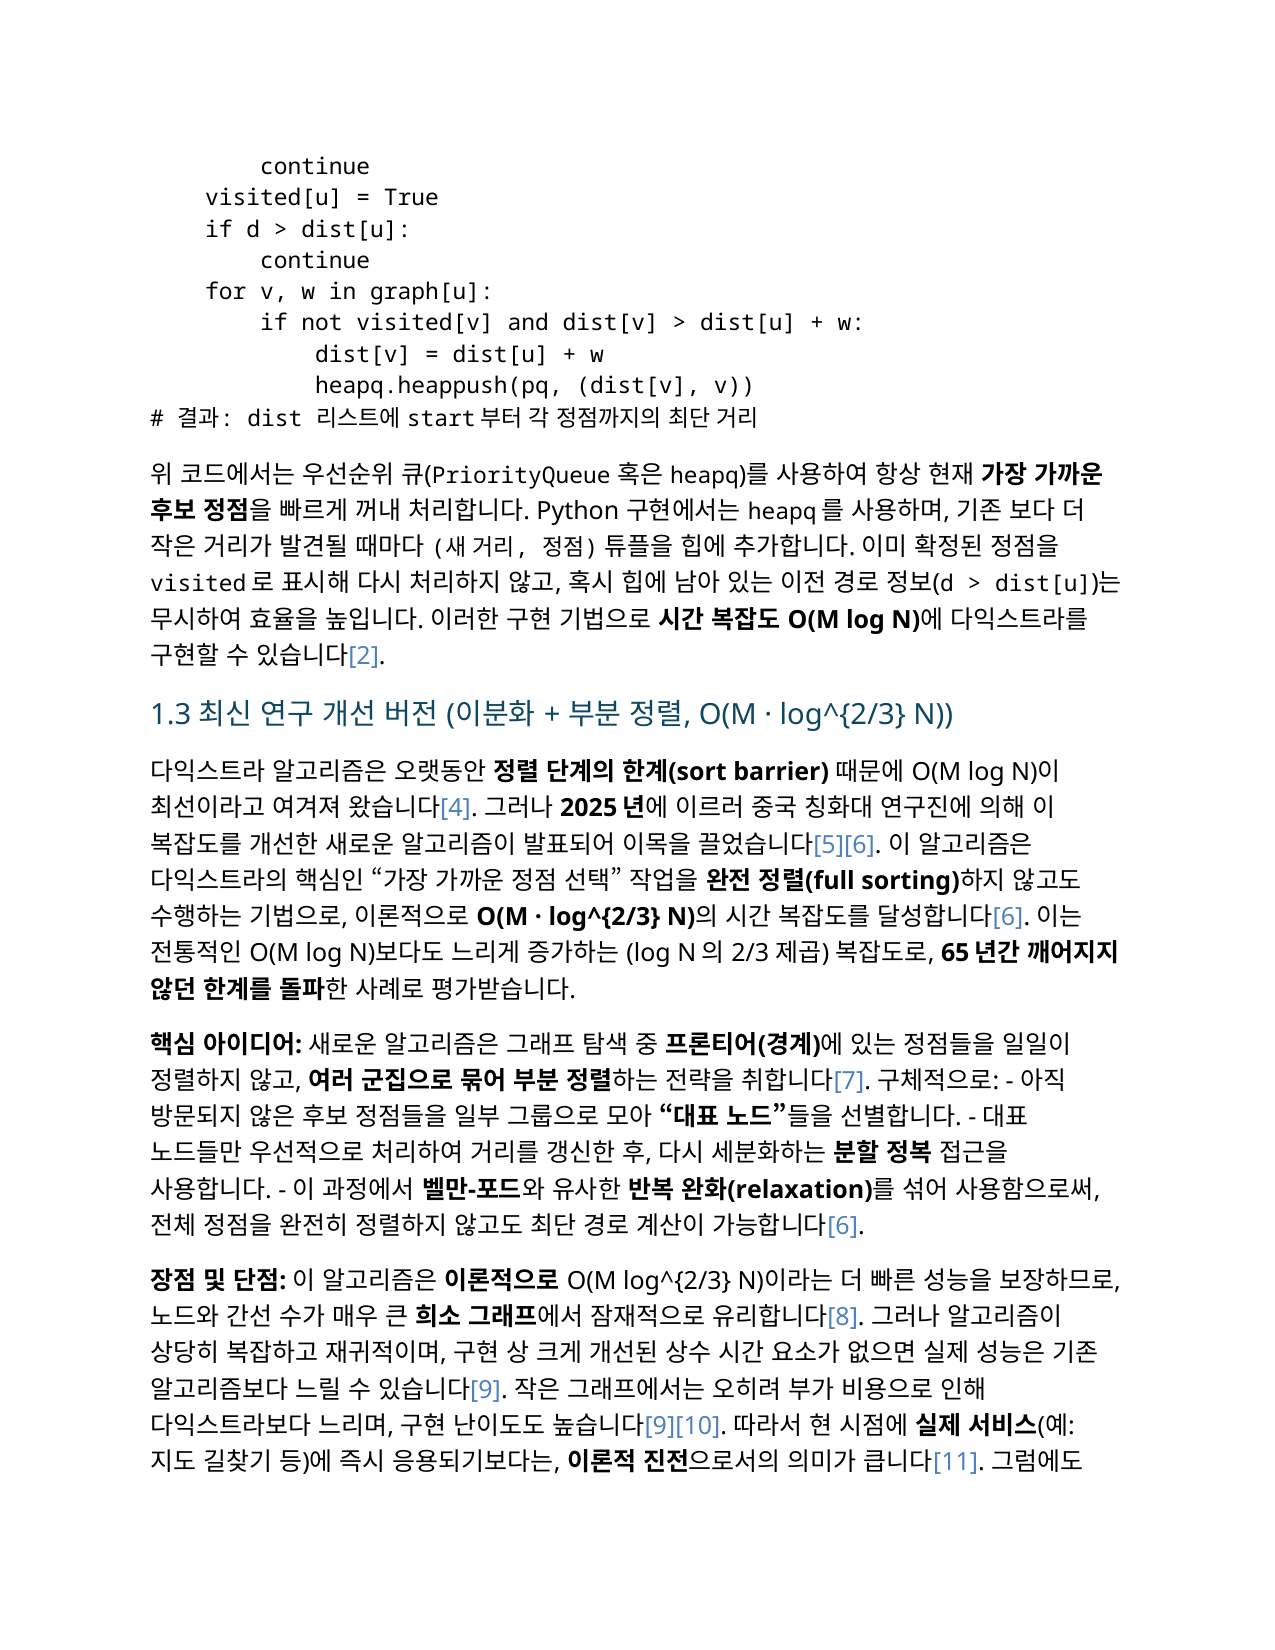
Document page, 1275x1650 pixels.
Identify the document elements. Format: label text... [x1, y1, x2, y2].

text 핵심 아이디어: 새로운 알고리즘은 그래프 탐색 중 프론티어(경계)에 있는 정점들을 일일이 정렬하지 않고, 여러 군집으로 묶어 부분 정렬하는 전략을 취합니다[7]. 구체적으로: - 아직 방문되지 않은 후보 정점들을 일부 그룹으로 모아 “대표 노드”들을 선별합니다. - 대표 노드들만 우선적으로 처리하여 거리를 갱신한 후, 다시 세분화하는 분할 정복 접근을 사용합니다. - 이 과정에서 벨만-포드와 유사한 반복 완화(relaxation)를 섞어 사용함으로써, 전체 정점을 완전히 정렬하지 않고도 최단 경로 계산이 가능합니다[6]. [150, 1024, 1125, 1242]
subtitle 1.3 최신 연구 개선 버전 (이분화 + 부분 정렬, O(M · log^{2/3} N)) [150, 690, 1125, 733]
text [150, 150, 1125, 433]
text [150, 1260, 1125, 1478]
text 다익스트라 알고리즘은 오랫동안 정렬 단계의 한계(sort barrier) 때문에 O(M log N)이 최선이라고 여겨져 왔습니다[4]. 그러나 2025년에 이르러 중국 칭화대 연구진에 의해 이 복잡도를 개선한 새로운 알고리즘이 발표되어 이목을 끌었습니다[5][6]. 이 알고리즘은 다익스트라의 핵심인 “가장 가까운 정점 선택” 작업을 완전 정렬(full sorting)하지 않고도 수행하는 기법으로, 이론적으로 O(M · log^{2/3} N)의 시간 복잡도를 달성합니다[6]. 이는 전통적인 O(M log N)보다도 느리게 증가하는 (log N의 2/3 제곱) 복잡도로, 65년간 깨어지지 않던 한계를 돌파한 사례로 평가받습니다. [150, 752, 1125, 1005]
text 위 코드에서는 우선순위 큐(PriorityQueue 혹은 heapq)를 사용하여 항상 현재 가장 가까운 후보 정점을 빠르게 꺼내 처리합니다. Python 구현에서는 heapq를 사용하며, 기존 보다 더 작은 거리가 발견될 때마다 (새 거리, 정점) 튜플을 힙에 추가합니다. 이미 확정된 정점을 visited로 표시해 다시 처리하지 않고, 혹시 힙에 남아 있는 이전 경로 정보(d > dist[u])는 무시하여 효율을 높입니다. 이러한 구현 기법으로 시간 복잡도 O(M log N)에 다익스트라를 구현할 수 있습니다[2]. [150, 454, 1125, 672]
